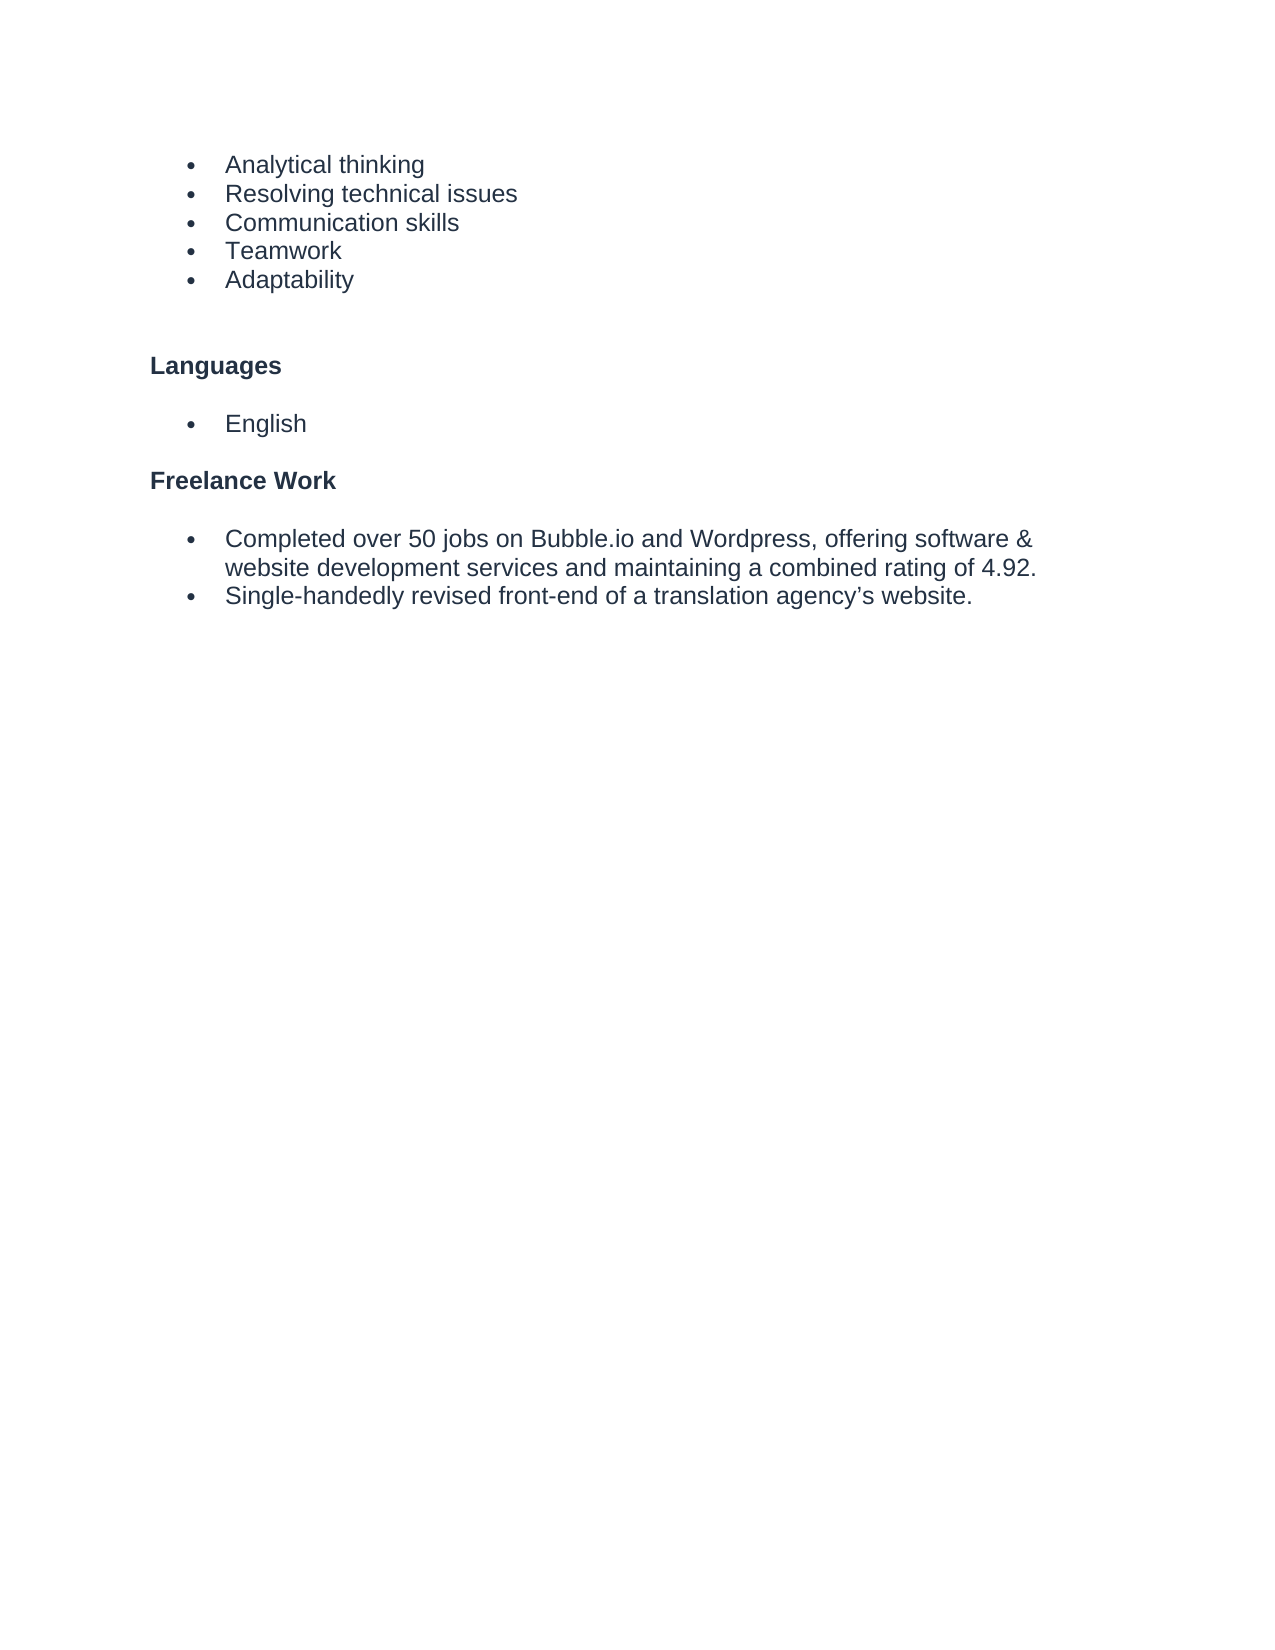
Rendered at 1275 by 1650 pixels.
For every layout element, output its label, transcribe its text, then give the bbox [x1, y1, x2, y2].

list Completed over 50 jobs on Bubble.io and Wordpress, offering software & website development services and maintaining a combined rating of 4.92. [187, 524, 1125, 581]
list Adaptability [187, 265, 1125, 294]
text Languages [150, 351, 1125, 380]
list Resolving technical issues [187, 179, 1125, 207]
list Teamwork [187, 236, 1125, 265]
list Analytical thinking [187, 150, 1125, 179]
text Freelance Work [150, 466, 1125, 495]
list Communication skills [187, 207, 1125, 236]
list Single-handedly revised front-end of a translation agency’s website. [187, 581, 1125, 610]
list English [187, 409, 1125, 437]
